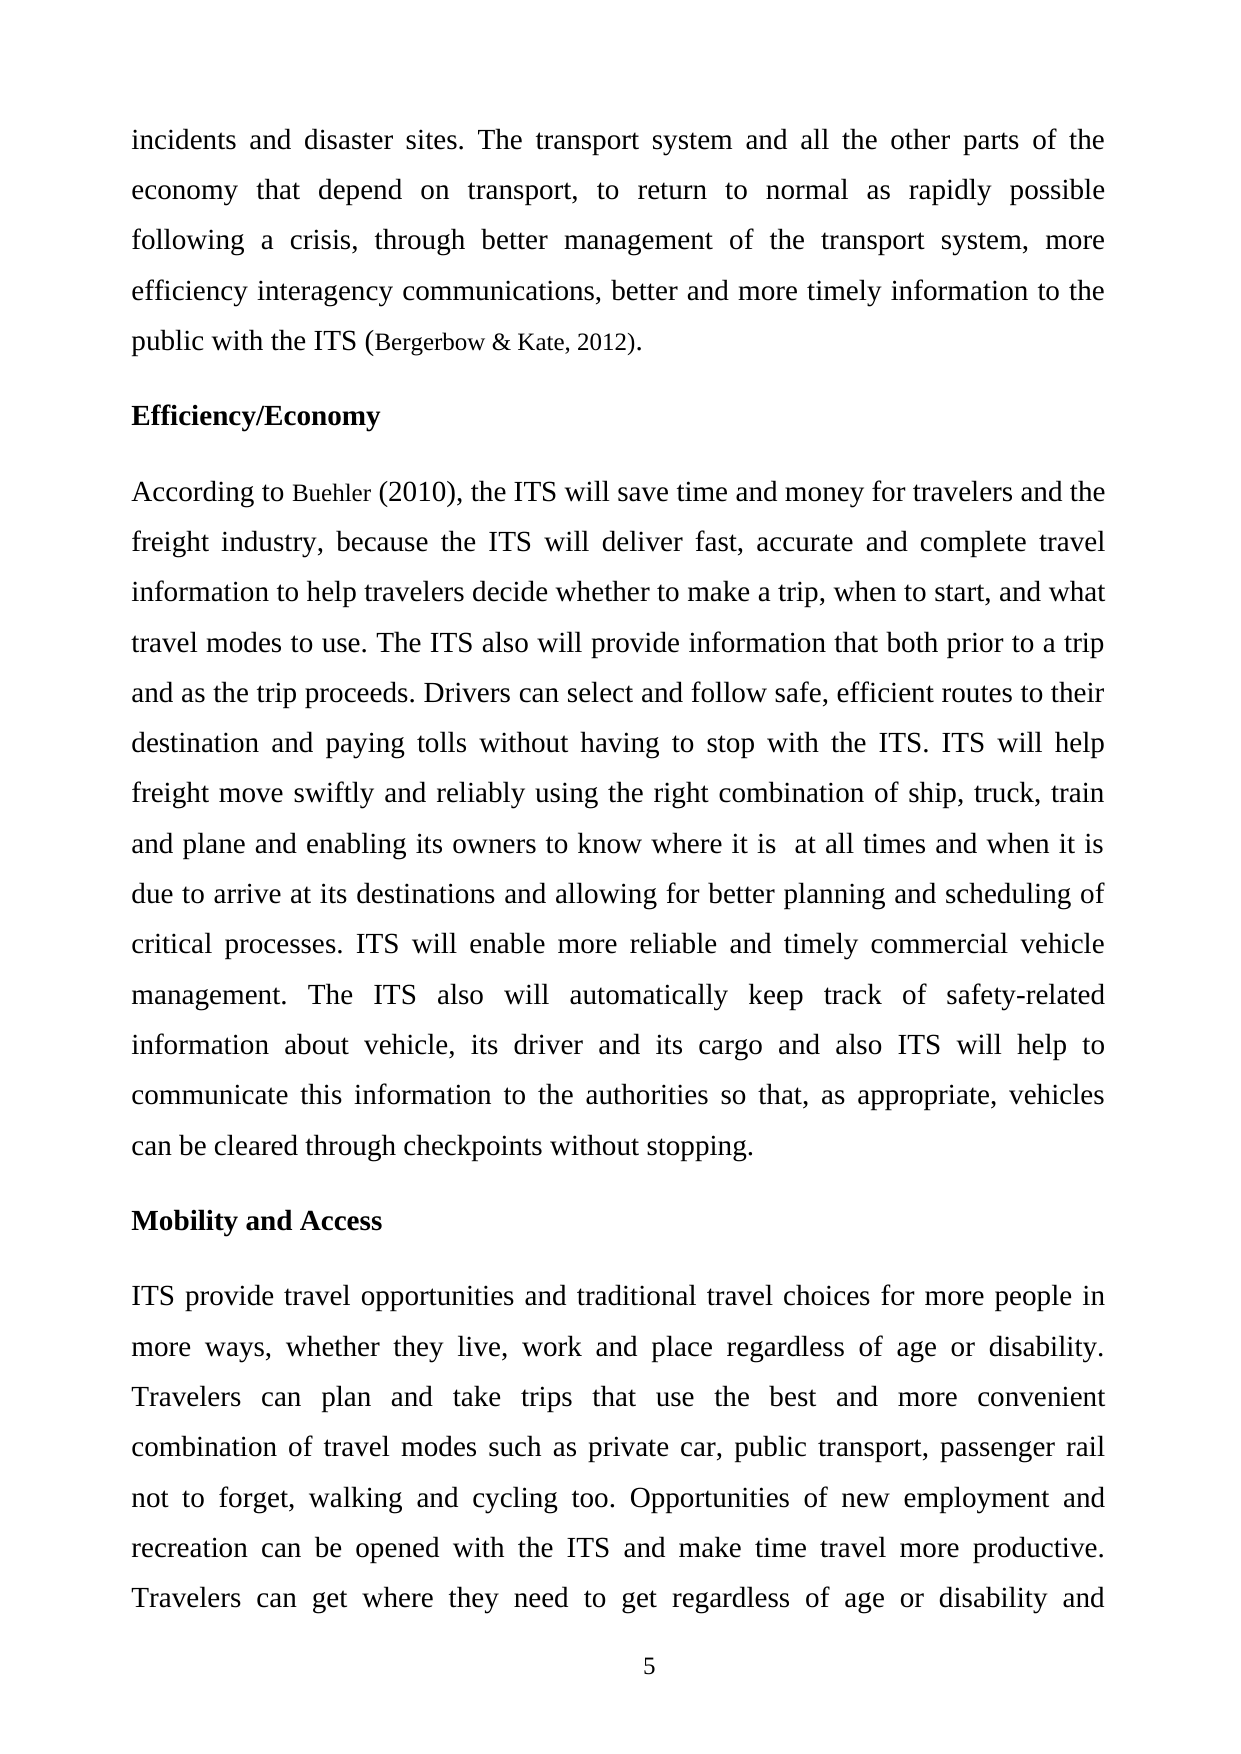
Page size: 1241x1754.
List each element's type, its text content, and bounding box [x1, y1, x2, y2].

text Efficiency/Economy [131, 398, 1106, 432]
text Mobility and Access [131, 1203, 1106, 1237]
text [131, 122, 1106, 357]
text According to Buehler (2010), the ITS will save time and money for travelers and the freight industry, because the ITS will deliver fast, accurate and complete travel information to help travelers decide whether to make a trip, when to start, and what travel modes to use. The ITS also will provide information that both prior to a trip and as the trip proceeds. Drivers can select and follow safe, efficient routes to their destination and paying tolls without having to stop with the ITS. ITS will help freight move swiftly and reliably using the right combination of ship, truck, train and plane and enabling its owners to know where it is at all times and when it is due to arrive at its destinations and allowing for better planning and scheduling of critical processes. ITS will enable more reliable and timely commercial vehicle management. The ITS also will automatically keep track of safety-related information about vehicle, its driver and its cargo and also ITS will help to communicate this information to the authorities so that, as appropriate, vehicles can be cleared through checkpoints without stopping. [131, 474, 1106, 1161]
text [131, 1278, 1106, 1614]
